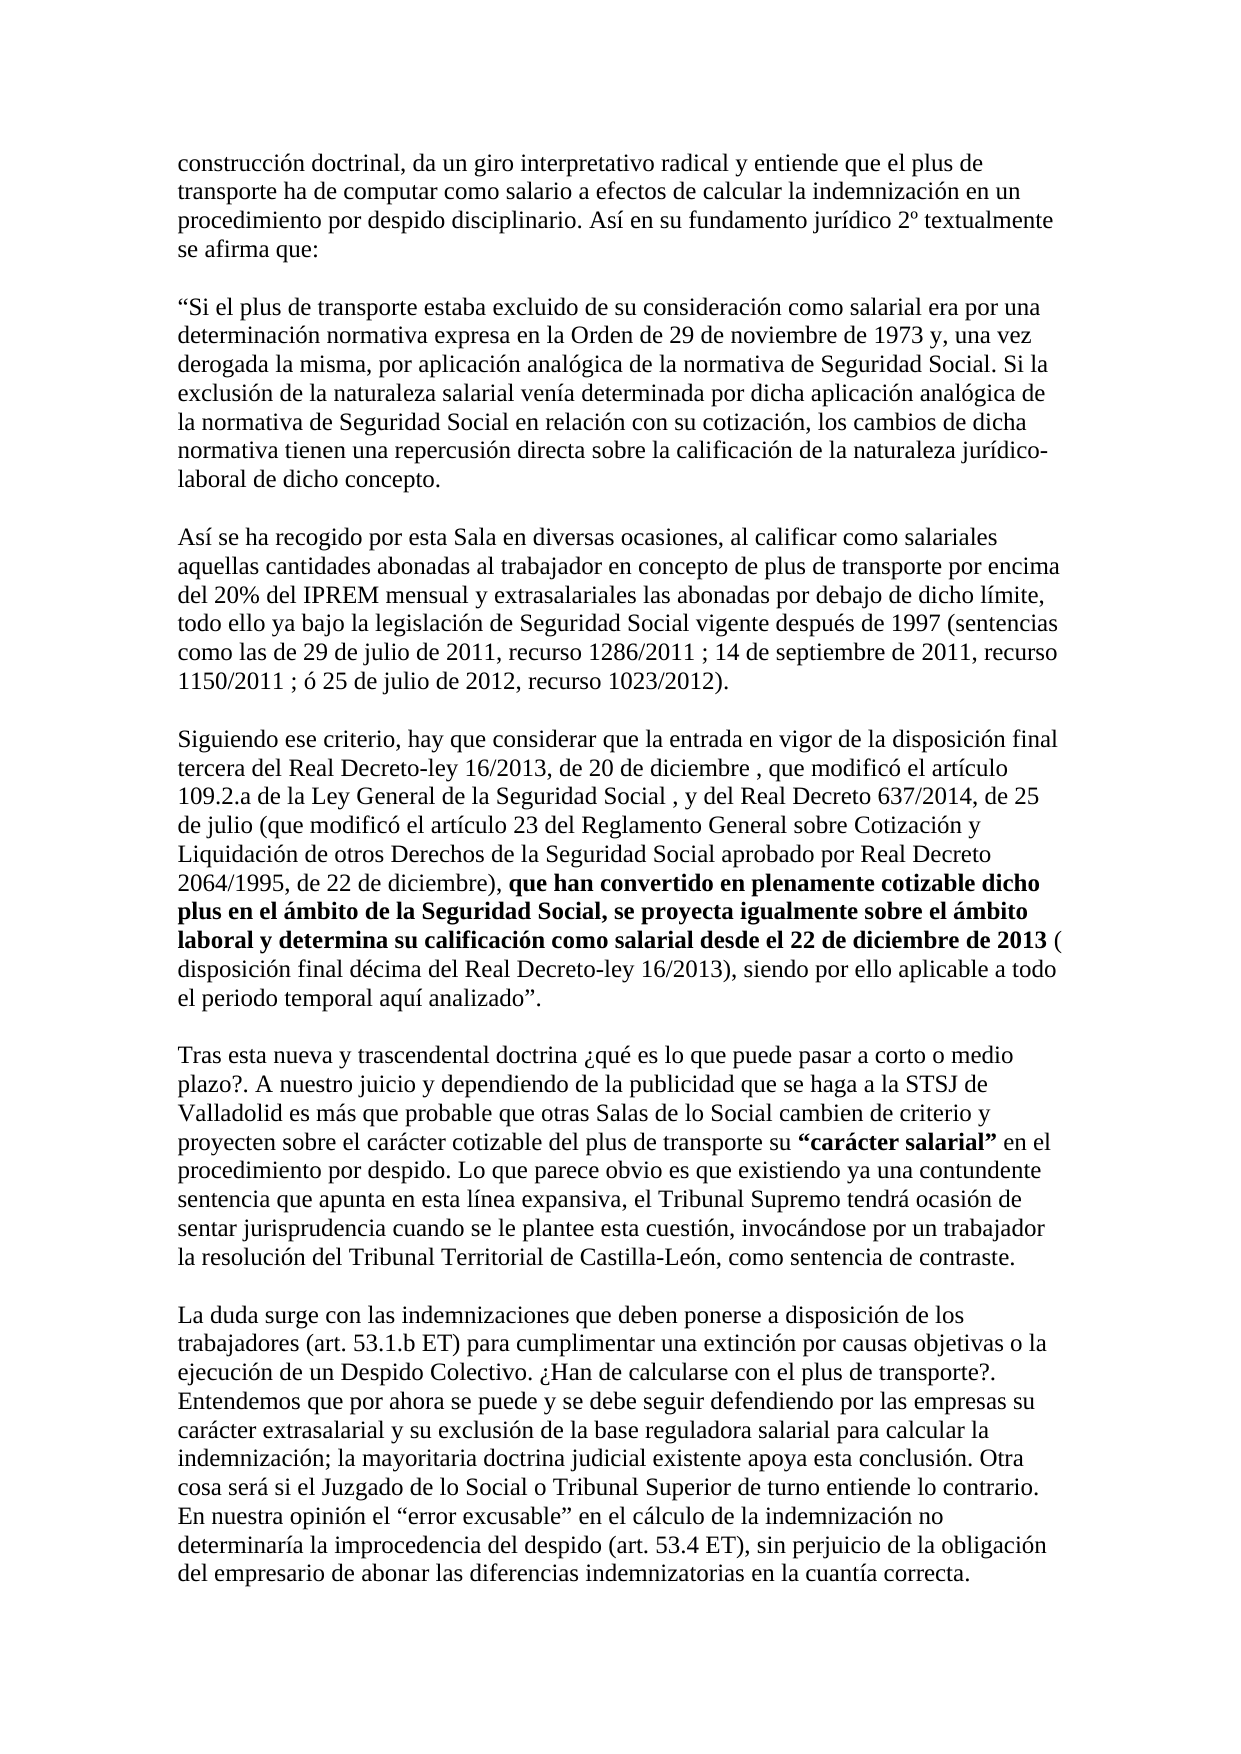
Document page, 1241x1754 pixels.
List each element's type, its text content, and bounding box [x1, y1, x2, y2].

text La duda surge con las indemnizaciones que deben ponerse a disposición de los trabajadores (art. 53.1.b ET) para cumplimentar una extinción por causas objetivas o la ejecución de un Despido Colectivo. ¿Han de calcularse con el plus de transporte?. Entendemos que por ahora se puede y se debe seguir defendiendo por las empresas su carácter extrasalarial y su exclusión de la base reguladora salarial para calcular la indemnización; la mayoritaria doctrina judicial existente apoya esta conclusión. Otra cosa será si el Juzgado de lo Social o Tribunal Superior de turno entiende lo contrario. En nuestra opinión el “error excusable” en el cálculo de la indemnización no determinaría la improcedencia del despido (art. 53.4 ET), sin perjuicio de la obligación del empresario de abonar las diferencias indemnizatorias en la cuantía correcta. [177, 1300, 1063, 1587]
text Así se ha recogido por esta Sala en diversas ocasiones, al calificar como salariales aquellas cantidades abonadas al trabajador en concepto de plus de transporte por encima del 20% del IPREM mensual y extrasalariales las abonadas por debajo de dicho límite, todo ello ya bajo la legislación de Seguridad Social vigente después de 1997 (sentencias como las de 29 de julio de 2011, recurso 1286/2011 ; 14 de septiembre de 2011, recurso 1150/2011 ; ó 25 de julio de 2012, recurso 1023/2012). [177, 522, 1063, 695]
text “Si el plus de transporte estaba excluido de su consideración como salarial era por una determinación normativa expresa en de 29 de noviembre de 1973 y, una vez derogada la misma, por aplicación analógica de la normativa de Seguridad Social. Si la exclusión de la naturaleza salarial venía determinada por dicha aplicación analógica de la normativa de Seguridad Social en relación con su cotización, los cambios de dicha normativa tienen una repercusión directa sobre la calificación de la naturaleza jurídico-laboral de dicho concepto. [177, 292, 1063, 493]
text Siguiendo ese criterio, hay que considerar que la entrada en vigor de la disposición final tercera del Real Decreto-ley 16/2013, de 20 de diciembre , que modificó el artículo 109.2.a de de , y del Real Decreto 637/2014, de 25 de julio (que modificó el artículo 23 del Reglamento General sobre Cotización y Liquidación de otros Derechos de aprobado por Real Decreto 2064/1995, de 22 de diciembre), que han convertido en plenamente cotizable dicho plus en el ámbito de , se proyecta igualmente sobre el ámbito laboral y determina su calificación como salarial desde el 22 de diciembre de 2013 ( disposición final décima del Real Decreto-ley 16/2013), siendo por ello aplicable a todo el periodo temporal aquí analizado”. [177, 724, 1063, 1011]
text Tras esta nueva y trascendental doctrina ¿qué es lo que puede pasar a corto o medio plazo?. A nuestro juicio y dependiendo de la publicidad que se haga a la STSJ de Valladolid es más que probable que otras Salas de lo Social cambien de criterio y proyecten sobre el carácter cotizable del plus de transporte su “carácter salarial” en el procedimiento por despido. Lo que parece obvio es que existiendo ya una contundente sentencia que apunta en esta línea expansiva, el Tribunal Supremo tendrá ocasión de sentar jurisprudencia cuando se le plantee esta cuestión, invocándose por un trabajador la resolución del Tribunal Territorial de Castilla-León, como sentencia de contraste. [177, 1041, 1063, 1271]
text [177, 148, 1063, 263]
